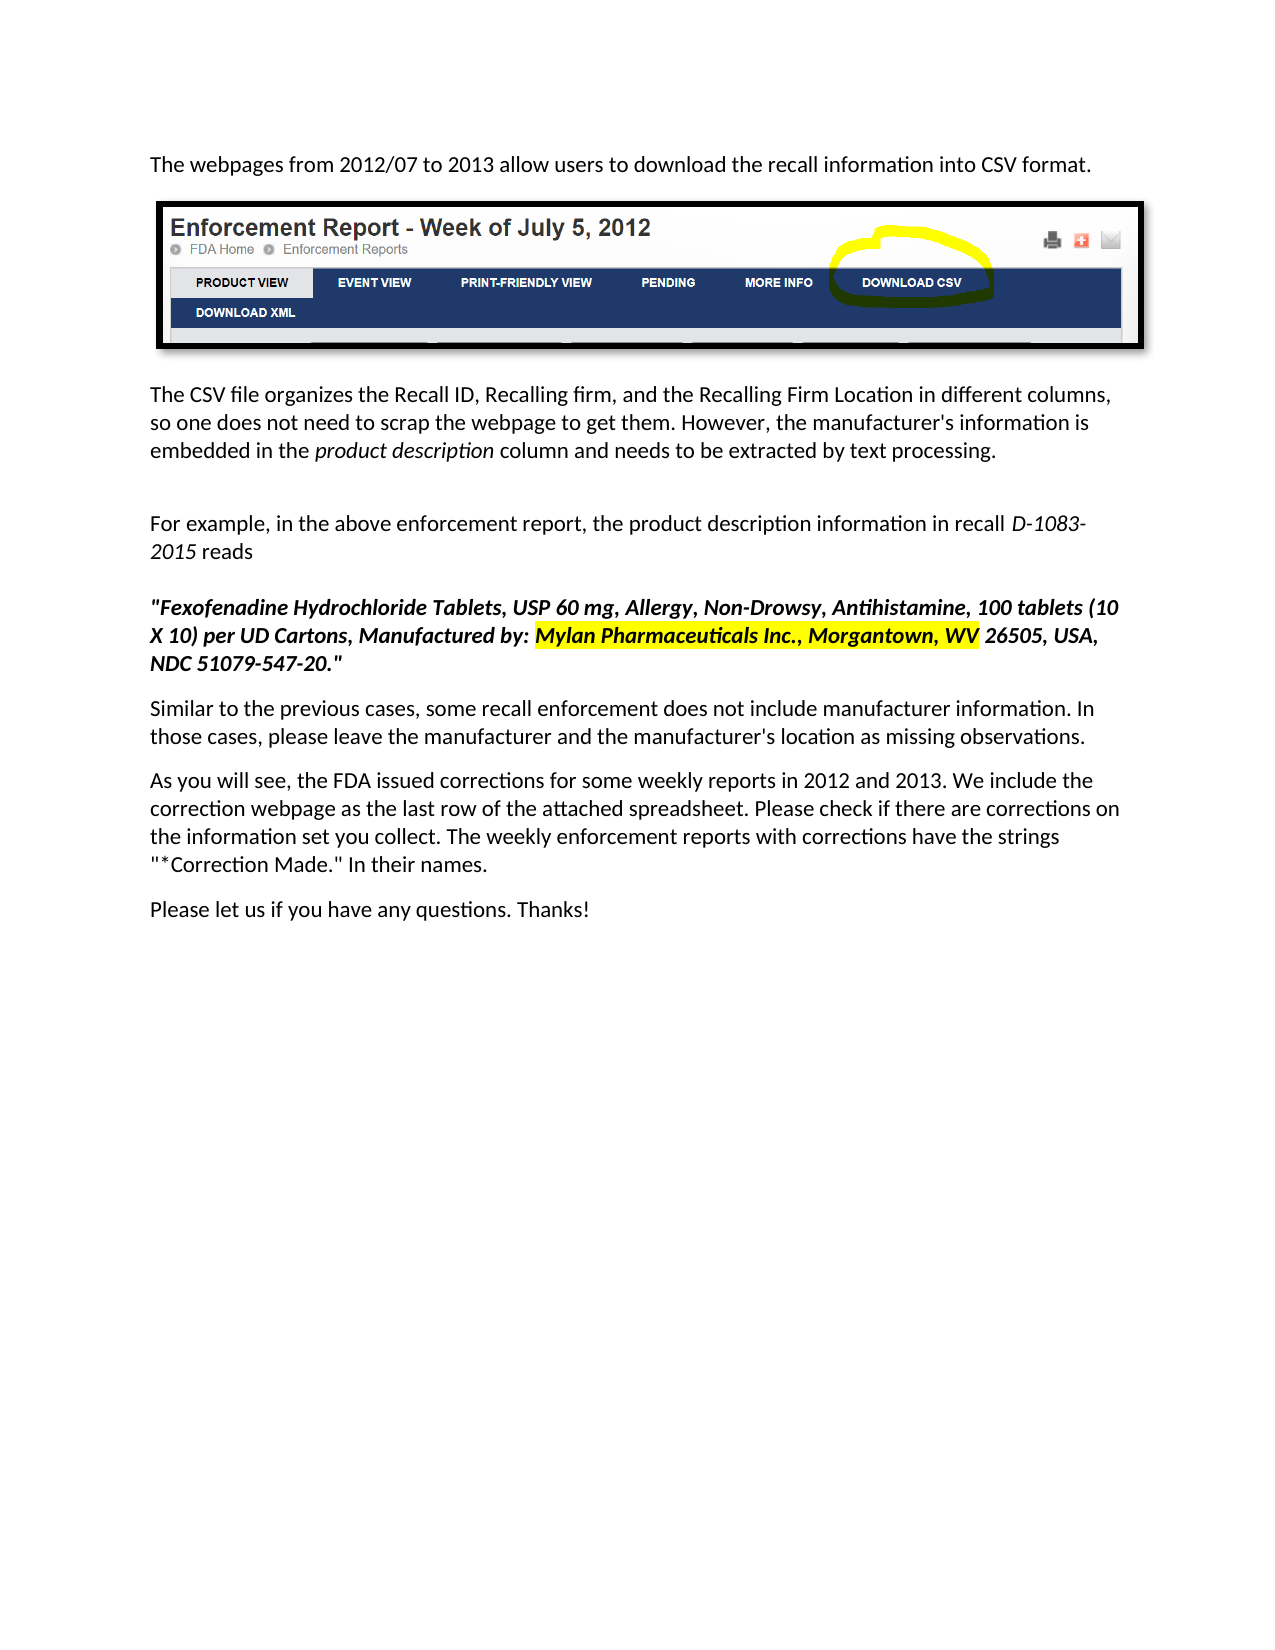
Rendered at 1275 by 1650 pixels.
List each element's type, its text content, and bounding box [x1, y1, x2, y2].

text As you will see, the FDA issued corrections for some weekly reports in 2012 and 2013. We include the correction webpage as the last row of the attached spreadsheet. Please check if there are corrections on the information set you collect. The weekly enforcement reports with corrections have the strings "*Correction Made." In their names. [150, 766, 1125, 878]
text For example, in the above enforcement report, the product description information in recall D-1083-2015 reads [150, 481, 1125, 565]
text Similar to the previous cases, some recall enforcement does not include manufacturer information. In those cases, please leave the manufacturer and the manufacturer's location as missing observations. [150, 694, 1125, 750]
text The webpages from 2012/07 to 2013 allow users to download the recall information into CSV format. [150, 150, 1125, 178]
picture [163, 207, 1138, 343]
text Please let us if you have any questions. Thanks! [150, 895, 1125, 923]
text The CSV file organizes the Recall ID, Recalling firm, and the Recalling Firm Location in different columns, so one does not need to scrap the webpage to get them. However, the manufacturer's information is embedded in the product description column and needs to be extracted by text processing. [150, 380, 1125, 464]
text "Fexofenadine Hydrochloride Tablets, USP 60 mg, Allergy, Non-Drowsy, Antihistamine, 100 tablets (10 X 10) per UD Cartons, Manufactured by: Mylan Pharmaceuticals Inc., Morgantown, WV 26505, USA, NDC 51079-547-20." [150, 593, 1125, 677]
